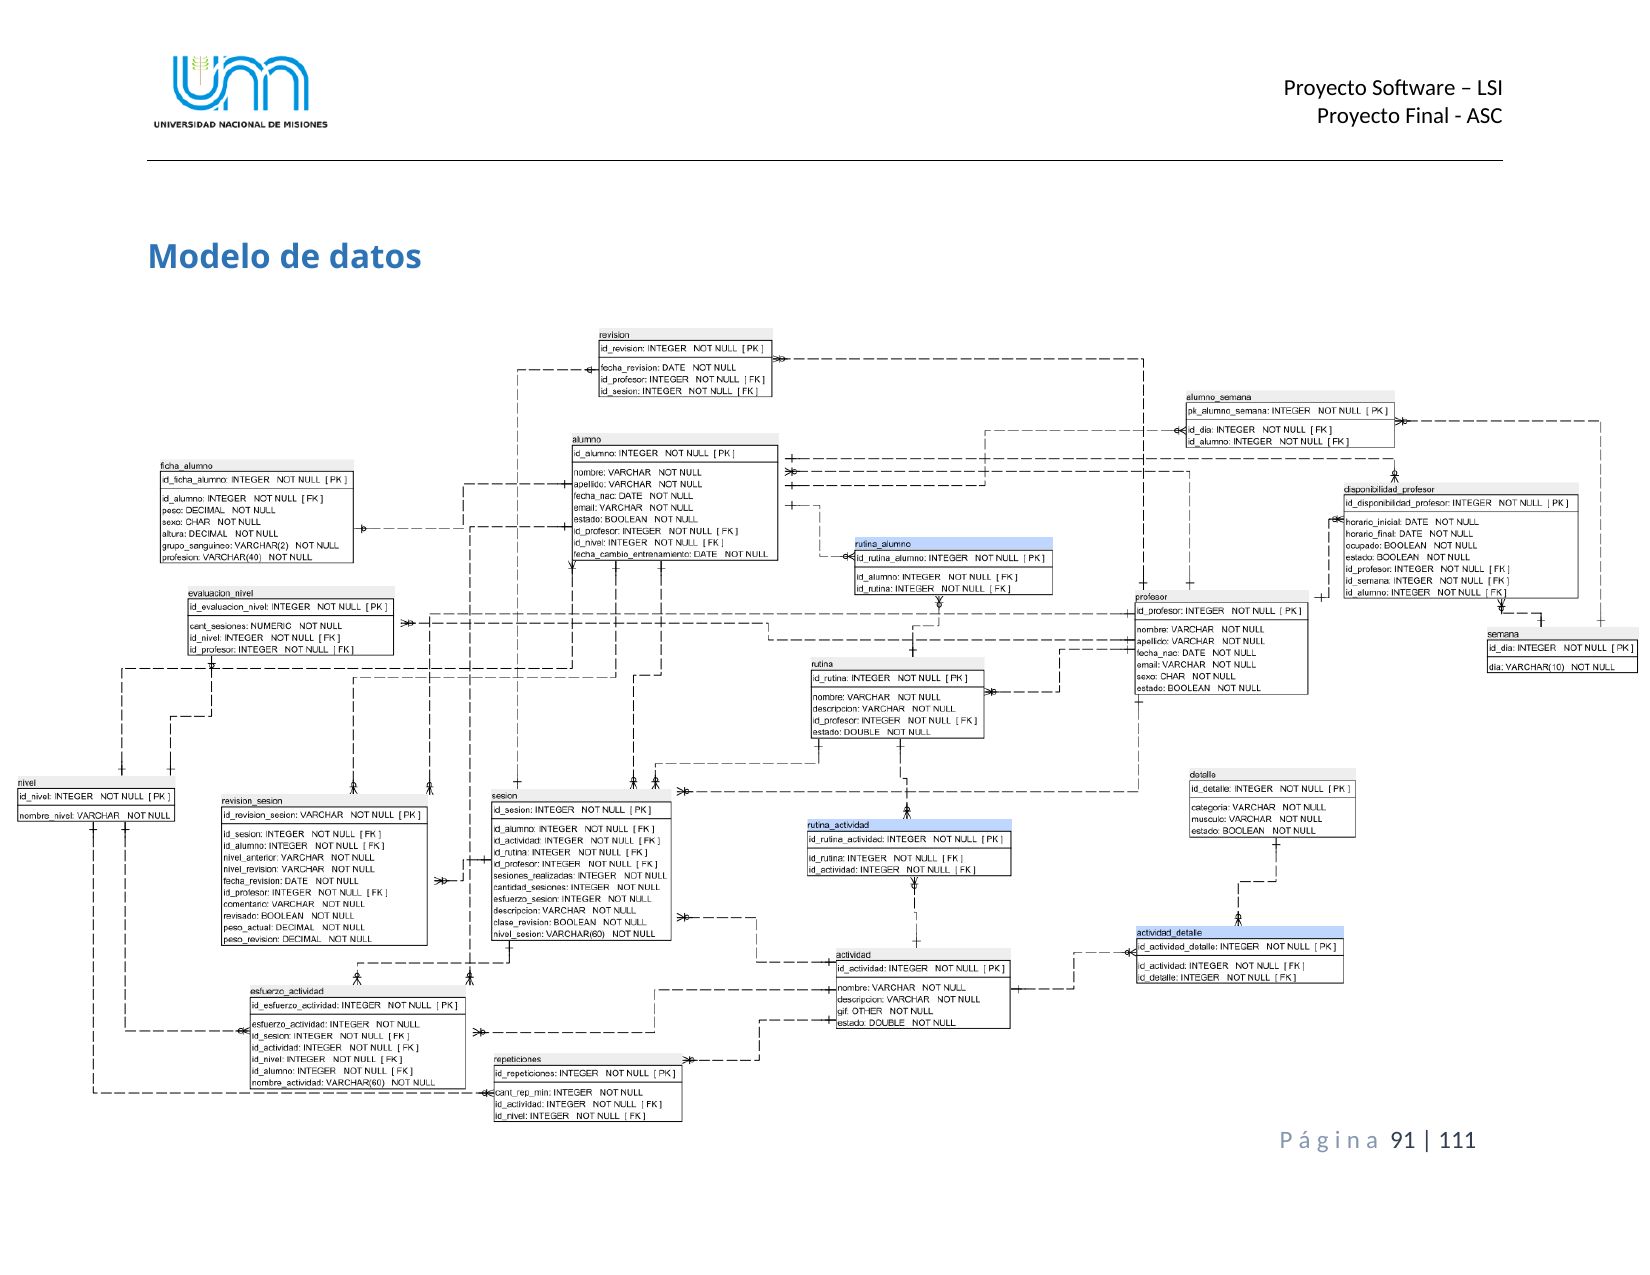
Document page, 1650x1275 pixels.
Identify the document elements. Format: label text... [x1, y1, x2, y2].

picture [10, 316, 1640, 1125]
picture [147, 52, 332, 128]
subtitle Modelo de datos [147, 232, 1503, 278]
